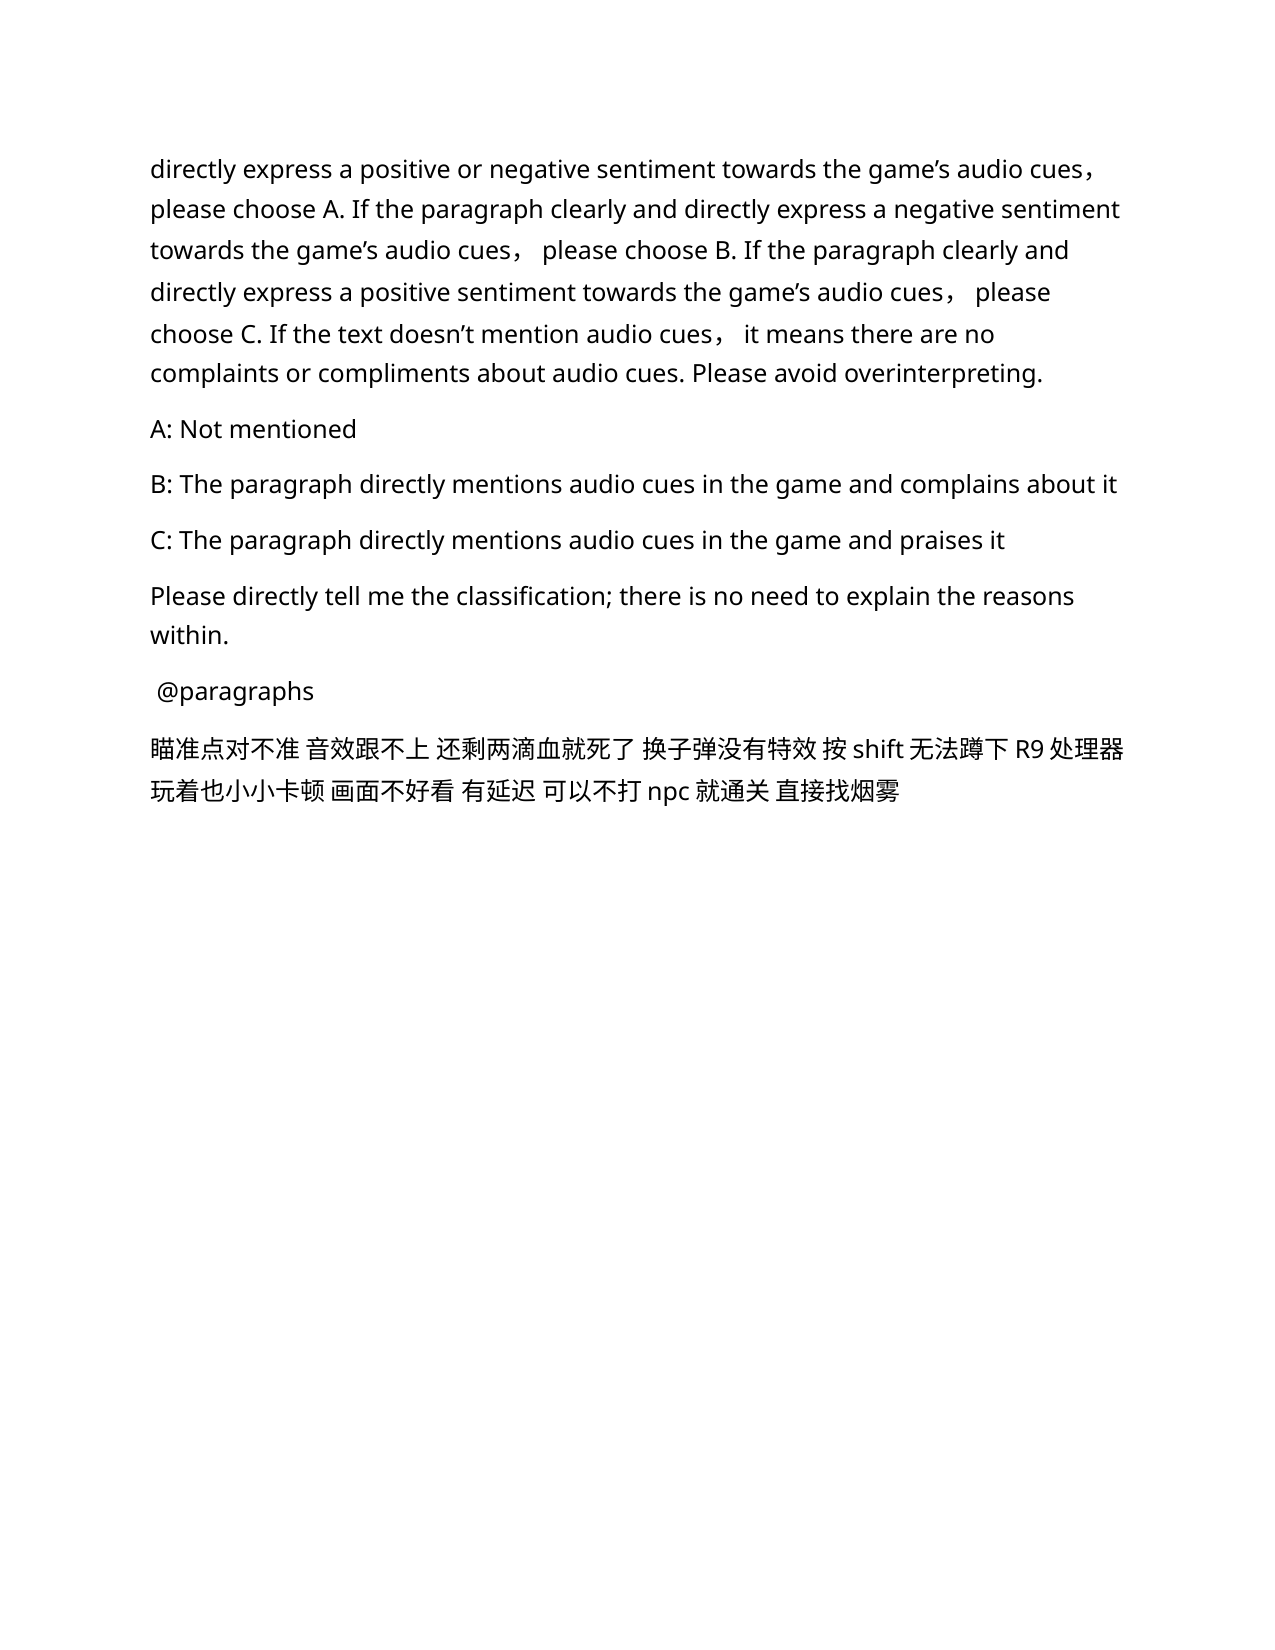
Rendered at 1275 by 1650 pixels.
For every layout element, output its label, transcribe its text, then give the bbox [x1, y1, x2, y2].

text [150, 150, 1125, 389]
text 瞄准点对不准 音效跟不上 还剩两滴血就死了 换子弹没有特效 按shift无法蹲下 R9处理器玩着也小小卡顿 画面不好看 有延迟 可以不打npc就通关 直接找烟雾 [150, 730, 1125, 808]
text @paragraphs [150, 674, 1125, 708]
text Please directly tell me the classification; there is no need to explain the reasons within. [150, 579, 1125, 652]
text C: The paragraph directly mentions audio cues in the game and praises it [150, 523, 1125, 557]
text B: The paragraph directly mentions audio cues in the game and complains about it [150, 467, 1125, 501]
text A: Not mentioned [150, 411, 1125, 445]
